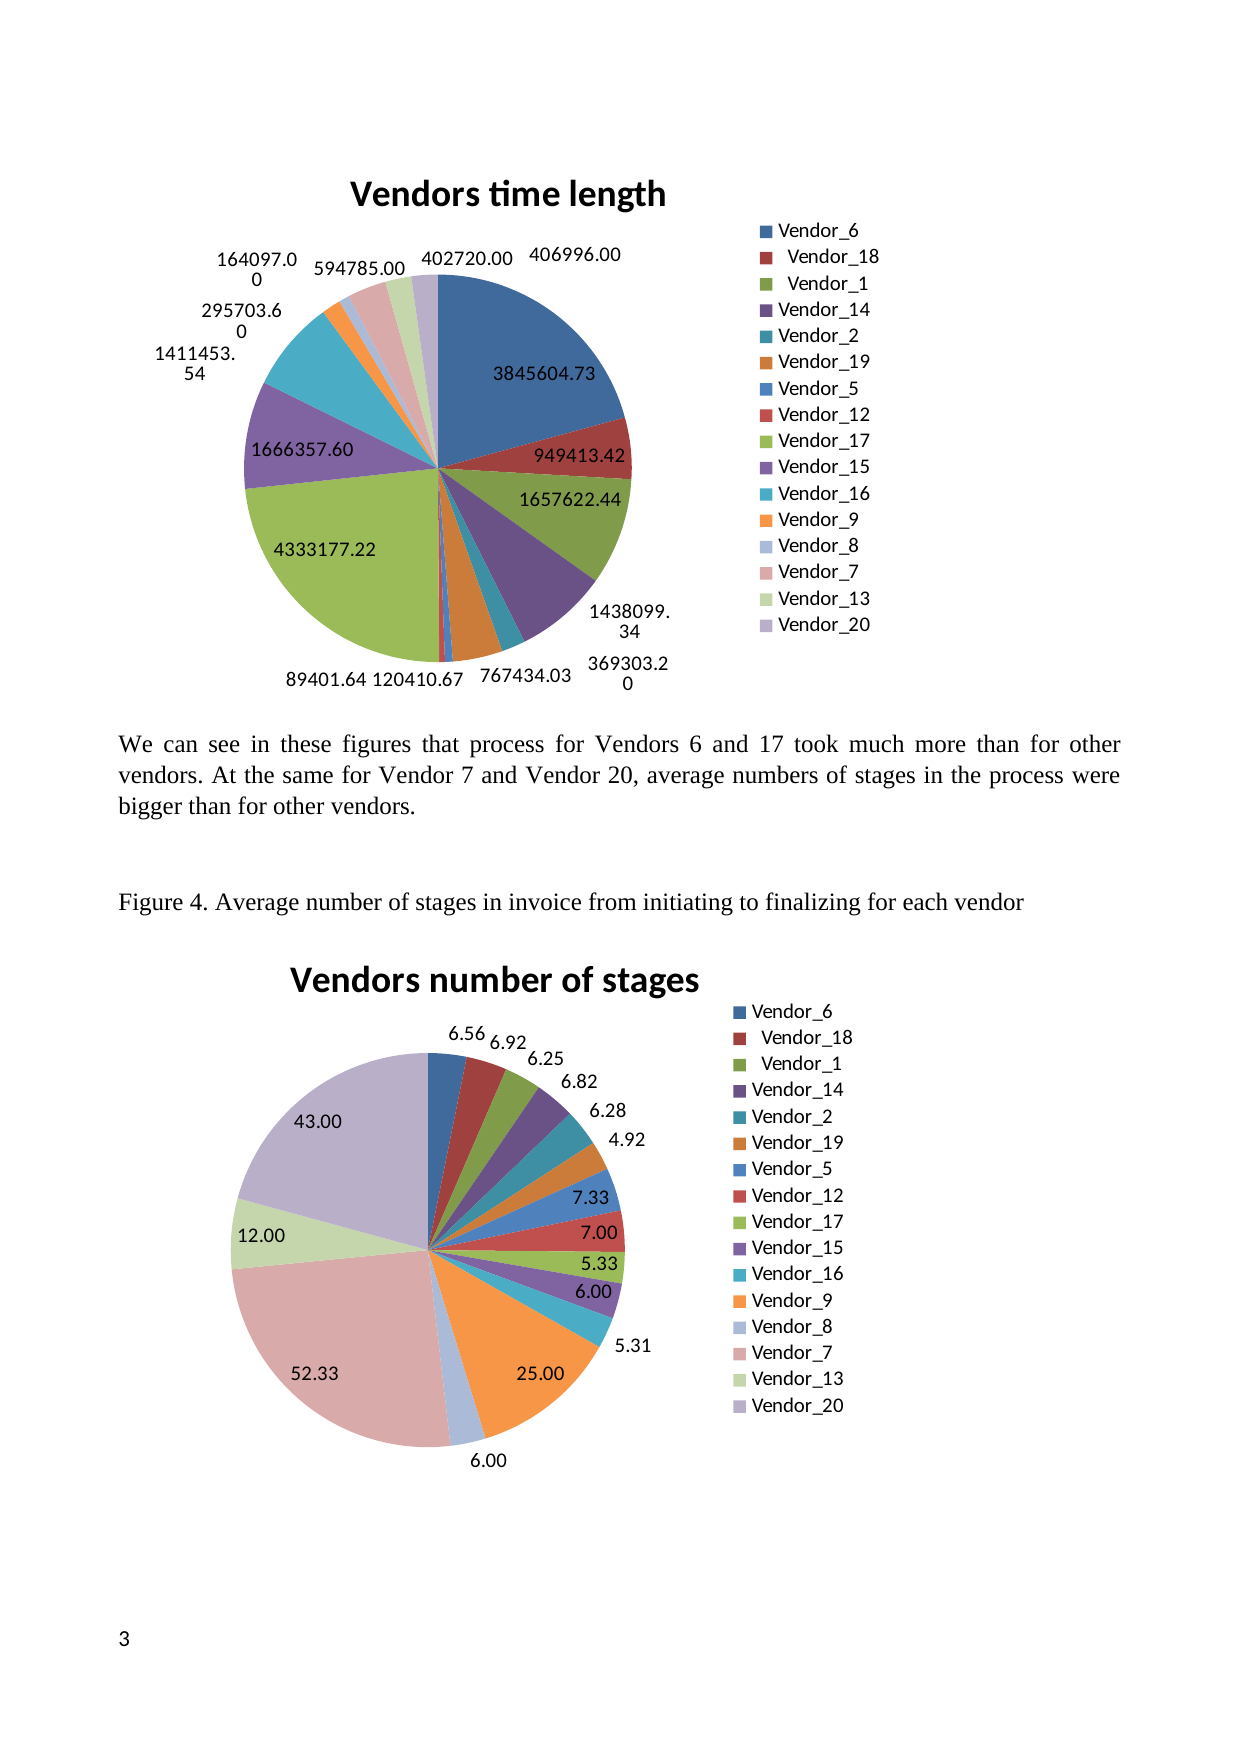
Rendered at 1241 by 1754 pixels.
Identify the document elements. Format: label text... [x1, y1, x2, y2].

text Figure 4. Average number of stages in invoice from initiating to finalizing for each vendor [118, 887, 1122, 915]
text We can see in these figures that process for Vendors 6 and 17 took much more than for other vendors. At the same for Vendor 7 and Vendor 20, average numbers of stages in the process were bigger than for other vendors. [118, 729, 1122, 820]
